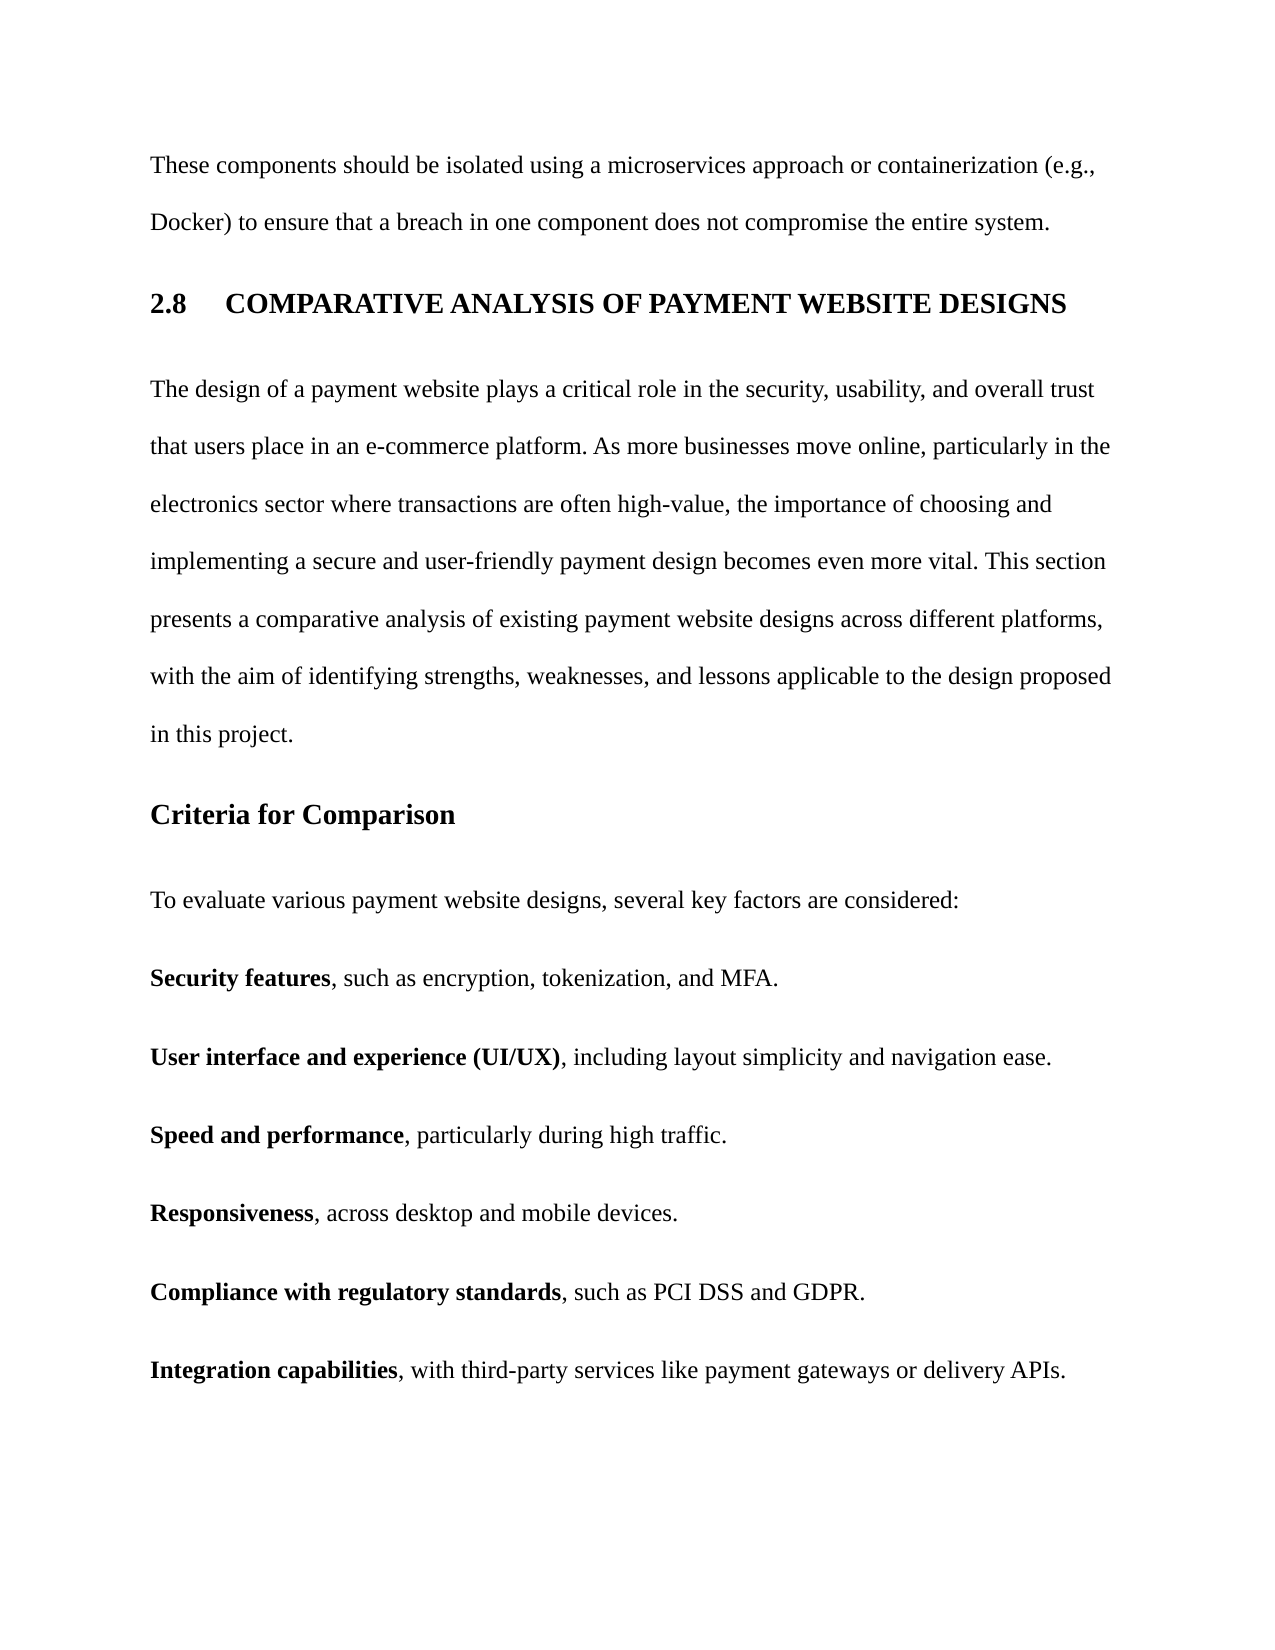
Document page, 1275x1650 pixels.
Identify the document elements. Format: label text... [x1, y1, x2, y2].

text Criteria for Comparison [150, 797, 1125, 831]
text Integration capabilities, with third-party services like payment gateways or delivery APIs. [150, 1355, 1125, 1384]
text Responsiveness, across desktop and mobile devices. [150, 1198, 1125, 1227]
text Speed and performance, particularly during high traffic. [150, 1120, 1125, 1149]
text To evaluate various payment website designs, several key factors are considered: [150, 885, 1125, 914]
text These components should be isolated using a microservices approach or containerization (e.g., Docker) to ensure that a breach in one component does not compromise the entire system. [150, 150, 1125, 236]
text User interface and experience (UI/UX), including layout simplicity and navigation ease. [150, 1042, 1125, 1070]
text The design of a payment website plays a critical role in the security, usability, and overall trust that users place in an e-commerce platform. As more businesses move online, particularly in the electronics sector where transactions are often high-value, the importance of choosing and implementing a secure and user-friendly payment design becomes even more vital. This section presents a comparative analysis of existing payment website designs across different platforms, with the aim of identifying strengths, weaknesses, and lessons applicable to the design proposed in this project. [150, 374, 1125, 747]
text Compliance with regulatory standards, such as PCI DSS and GDPR. [150, 1277, 1125, 1305]
text Security features, such as encryption, tokenization, and MFA. [150, 963, 1125, 992]
text 2.8 COMPARATIVE ANALYSIS OF PAYMENT WEBSITE DESIGNS [150, 286, 1125, 319]
